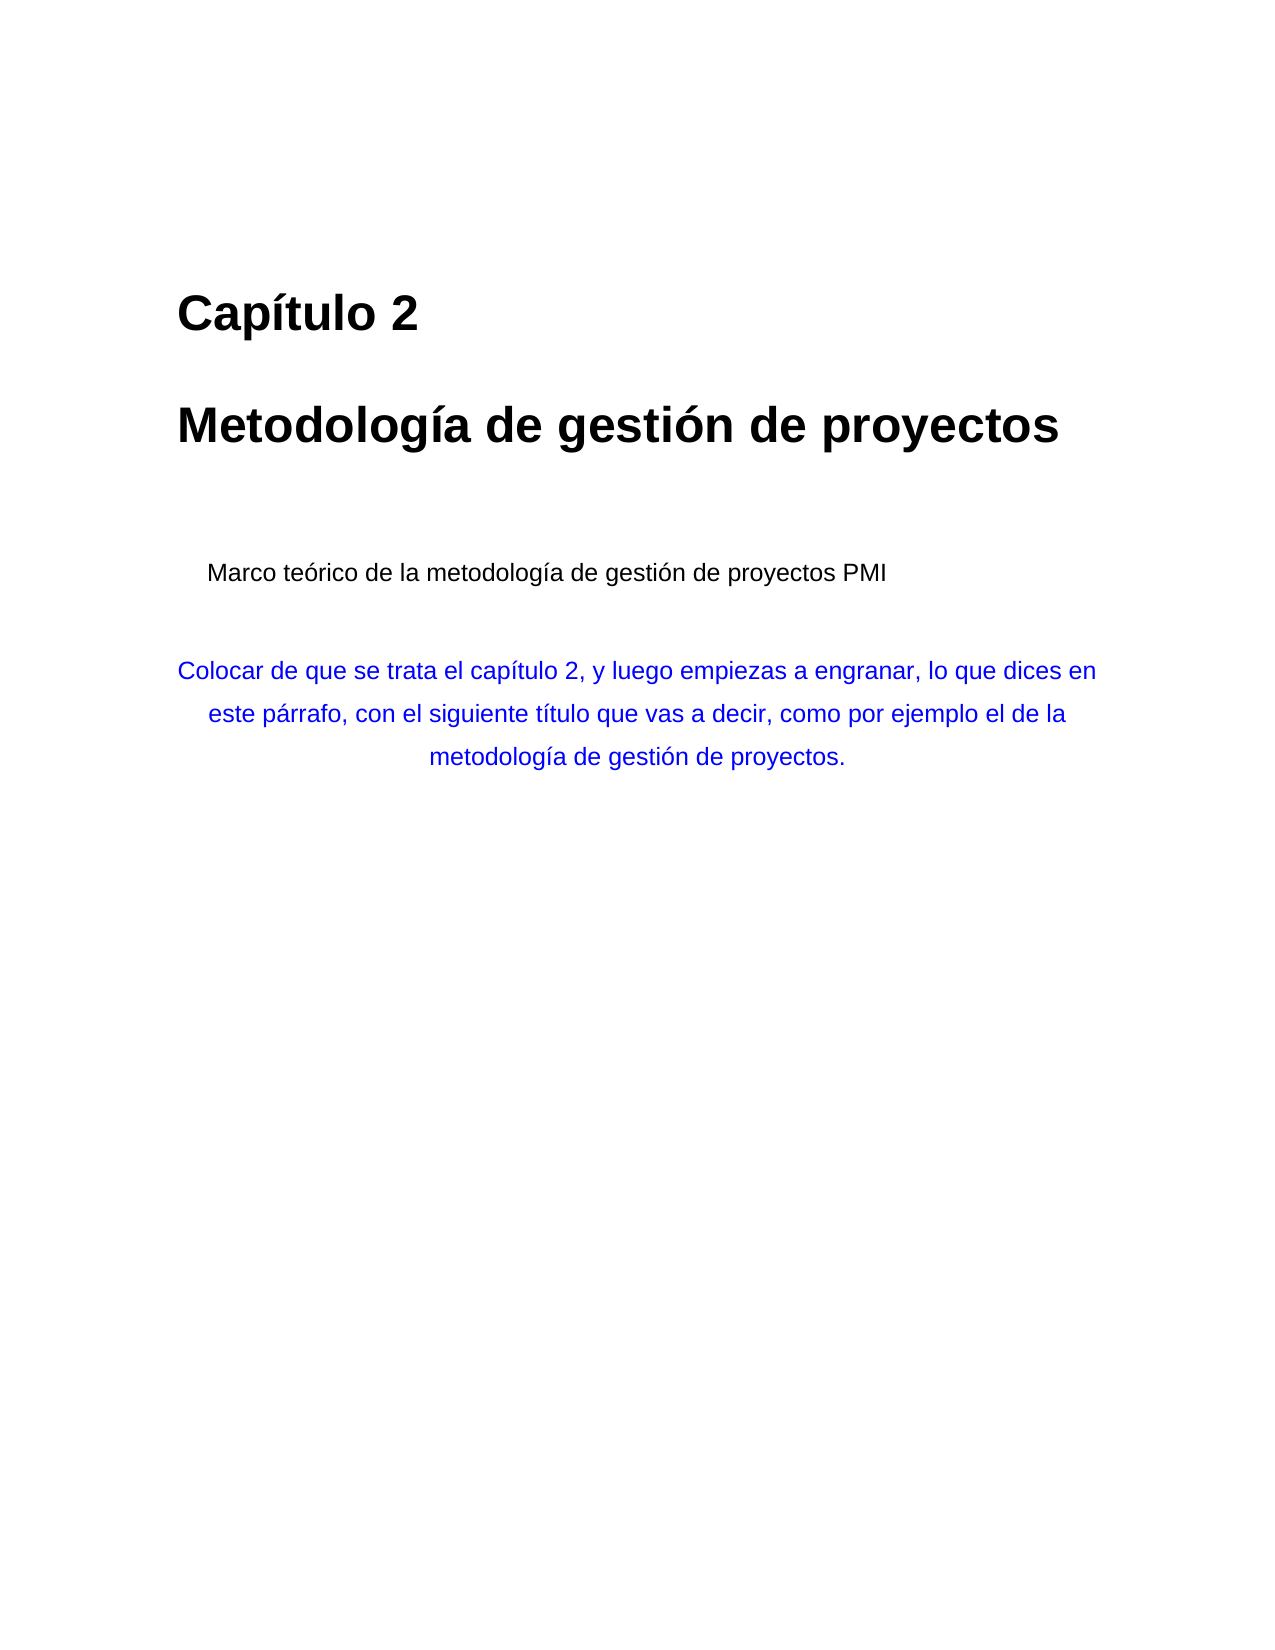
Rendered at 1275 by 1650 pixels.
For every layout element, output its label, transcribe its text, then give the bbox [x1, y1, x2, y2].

text Capítulo 2 [177, 284, 1098, 341]
text Marco teórico de la metodología de gestión de proyectos PMI [177, 558, 1098, 587]
text Colocar de que se trata el capítulo 2, y luego empiezas a engranar, lo que dices en este párrafo, con el siguiente título que vas a decir, como por ejemplo el de la metodología de gestión de proyectos. [177, 656, 1098, 771]
text Metodología de gestión de proyectos [177, 395, 1098, 453]
